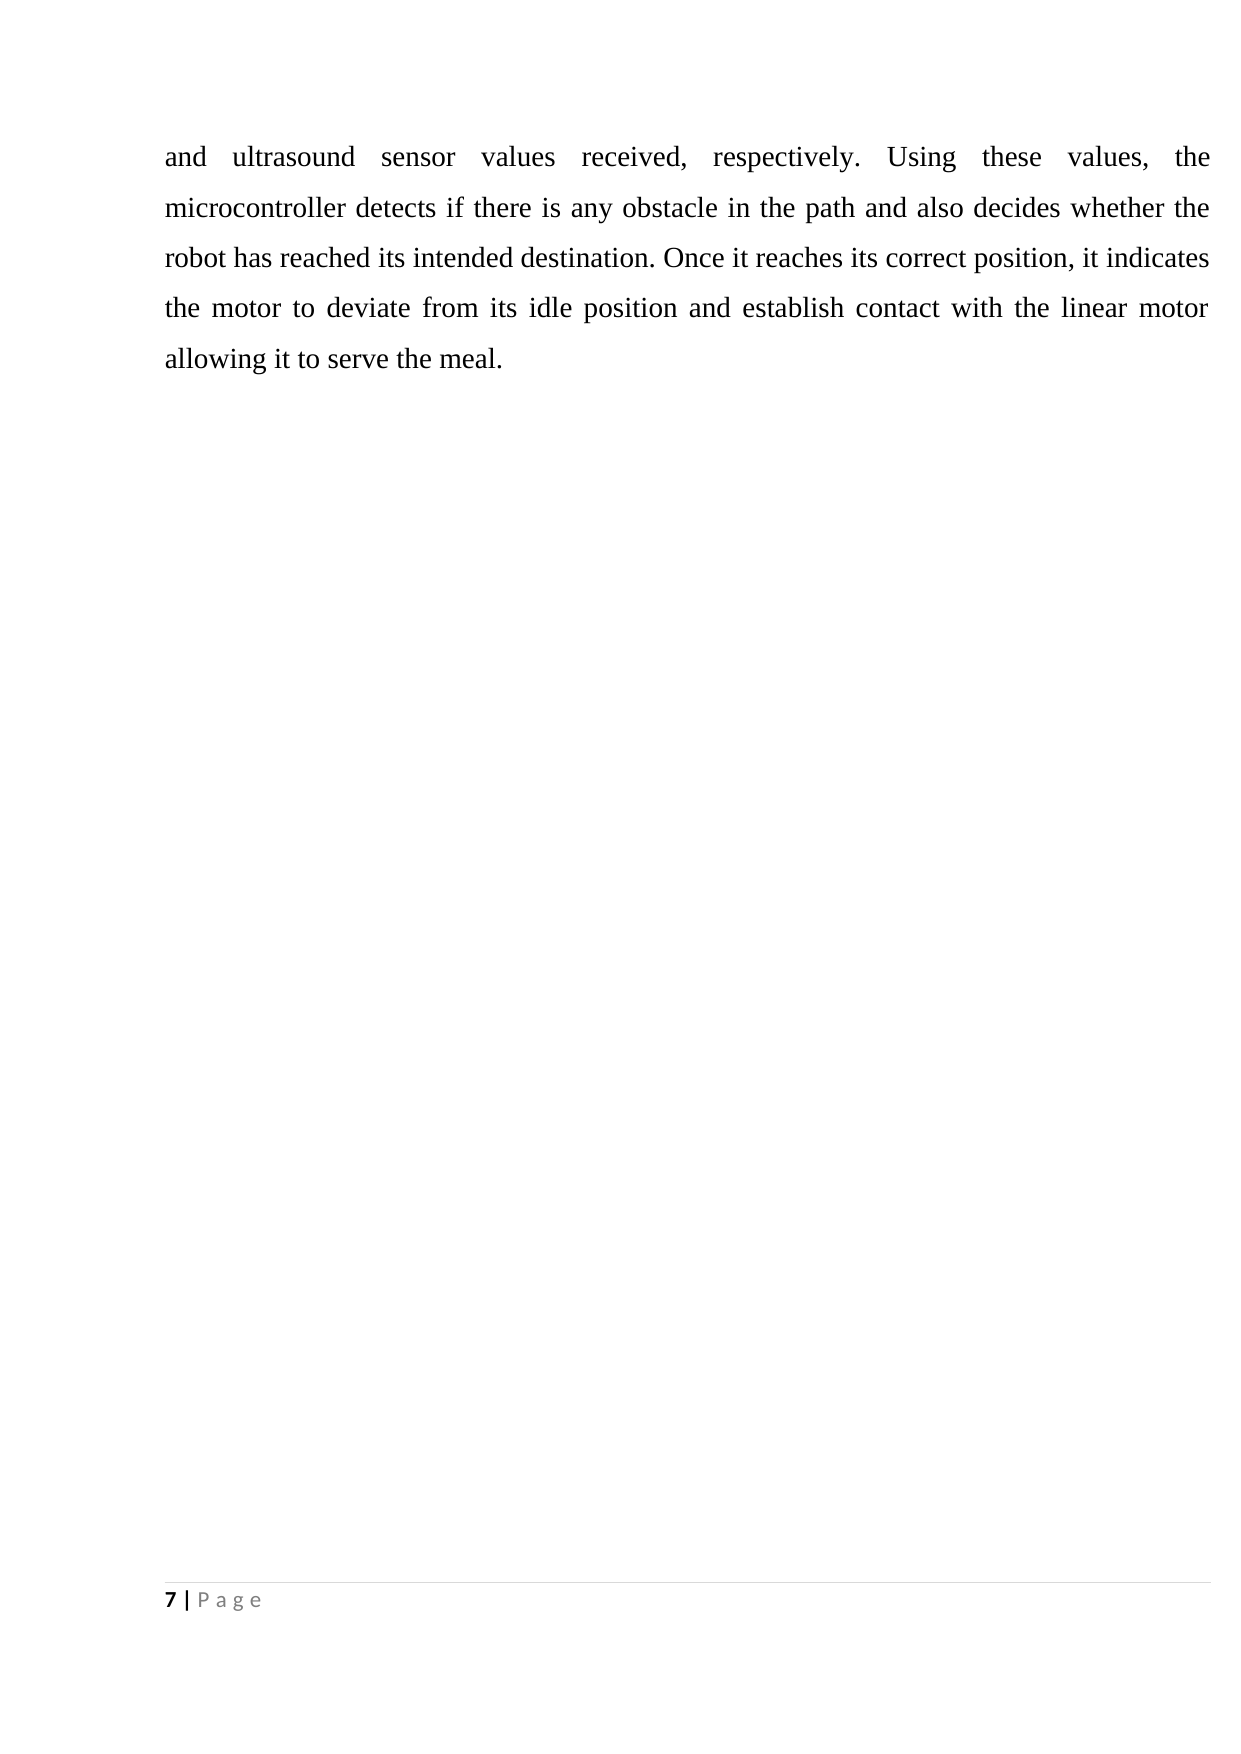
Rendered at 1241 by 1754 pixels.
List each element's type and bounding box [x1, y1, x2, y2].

text [164, 139, 1211, 374]
